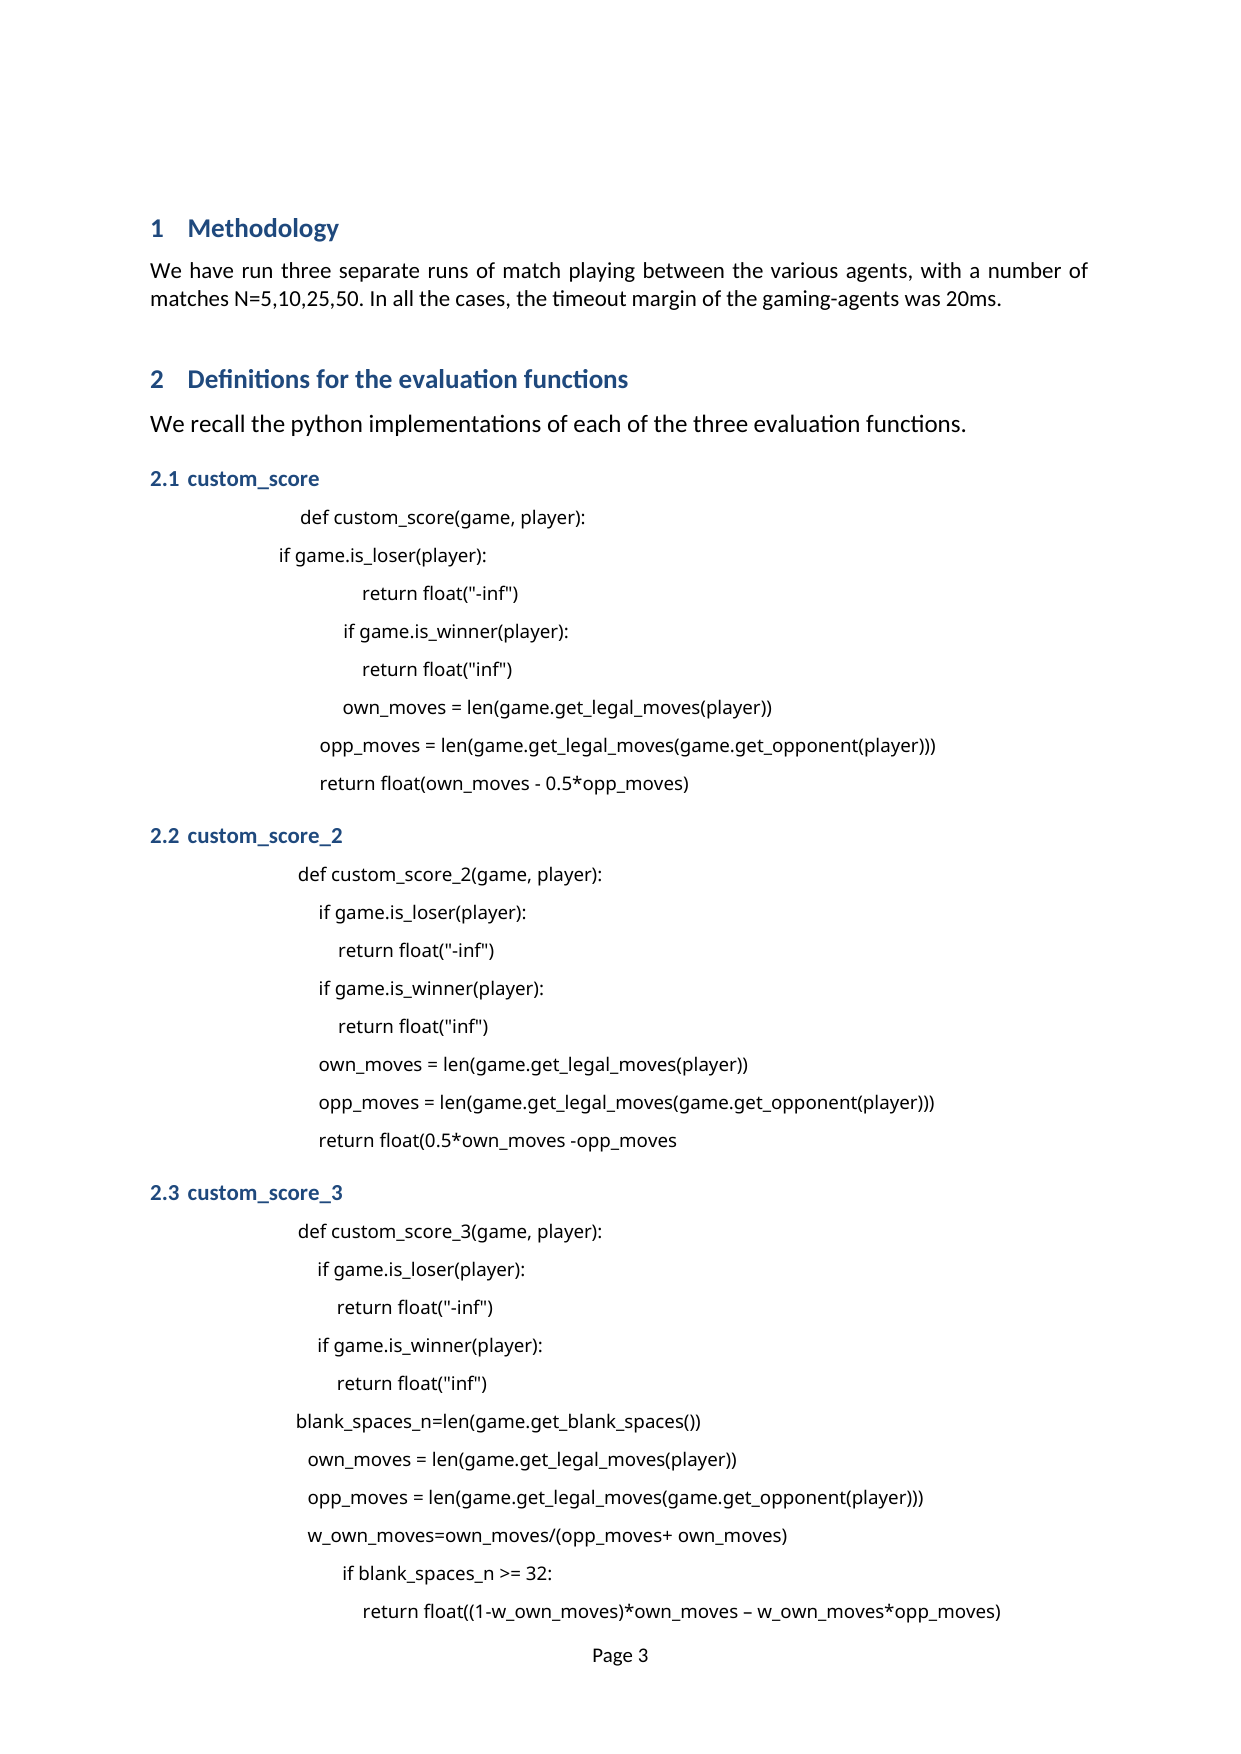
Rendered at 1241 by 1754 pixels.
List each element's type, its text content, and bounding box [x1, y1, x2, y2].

text def custom_score(game, player): [300, 504, 1090, 530]
subtitle custom_score_2 [150, 821, 1090, 849]
subtitle Methodology [150, 211, 1090, 244]
text return float("inf") [299, 1013, 1090, 1039]
text We have run three separate runs of match playing between the various agents, with a number of matches N=5,10,25,50. In all the cases, the timeout margin of the gaming-agents was 20ms. [150, 257, 1090, 313]
text return float("-inf") [298, 1294, 1090, 1320]
text if game.is_loser(player): [299, 899, 1090, 925]
text if game.is_winner(player): [298, 1333, 1090, 1358]
text def custom_score_2(game, player): [298, 861, 1090, 887]
text if blank_spaces_n >= 32: [150, 1561, 1090, 1586]
text if game.is_loser(player): [298, 1257, 1090, 1282]
text own_moves = len(game.get_legal_moves(player)) [299, 1051, 1090, 1077]
text def custom_score_3(game, player): [298, 1218, 1090, 1244]
text if game.is_winner(player): [337, 618, 1090, 644]
text return float("inf") [337, 656, 1090, 682]
text if game.is_loser(player): [225, 542, 1090, 568]
text return float(0.5*own_moves -opp_moves [299, 1127, 1090, 1153]
text own_moves = len(game.get_legal_moves(player)) [337, 694, 1090, 720]
text if game.is_winner(player): [299, 975, 1090, 1001]
text blank_spaces_n=len(game.get_blank_spaces()) [261, 1409, 1090, 1434]
text return float(own_moves - 0.5*opp_moves) [300, 770, 1090, 796]
text opp_moves = len(game.get_legal_moves(game.get_opponent(player))) [300, 732, 1090, 758]
text We recall the python implementations of each of the three evaluation functions. [150, 408, 1090, 439]
text return float((1-w_own_moves)*own_moves – w_own_moves*opp_moves) [322, 1599, 1090, 1624]
subtitle Definitions for the evaluation functions [150, 363, 1090, 396]
text return float("-inf") [337, 580, 1090, 606]
subtitle custom_score_3 [150, 1178, 1090, 1206]
text own_moves = len(game.get_legal_moves(player)) [261, 1447, 1090, 1472]
text return float("-inf") [299, 937, 1090, 963]
text opp_moves = len(game.get_legal_moves(game.get_opponent(player))) [299, 1089, 1090, 1115]
text return float("inf") [298, 1371, 1090, 1396]
subtitle custom_score [150, 464, 1090, 492]
text w_own_moves=own_moves/(opp_moves+ own_moves) [261, 1523, 1090, 1548]
text opp_moves = len(game.get_legal_moves(game.get_opponent(player))) [261, 1485, 1090, 1510]
